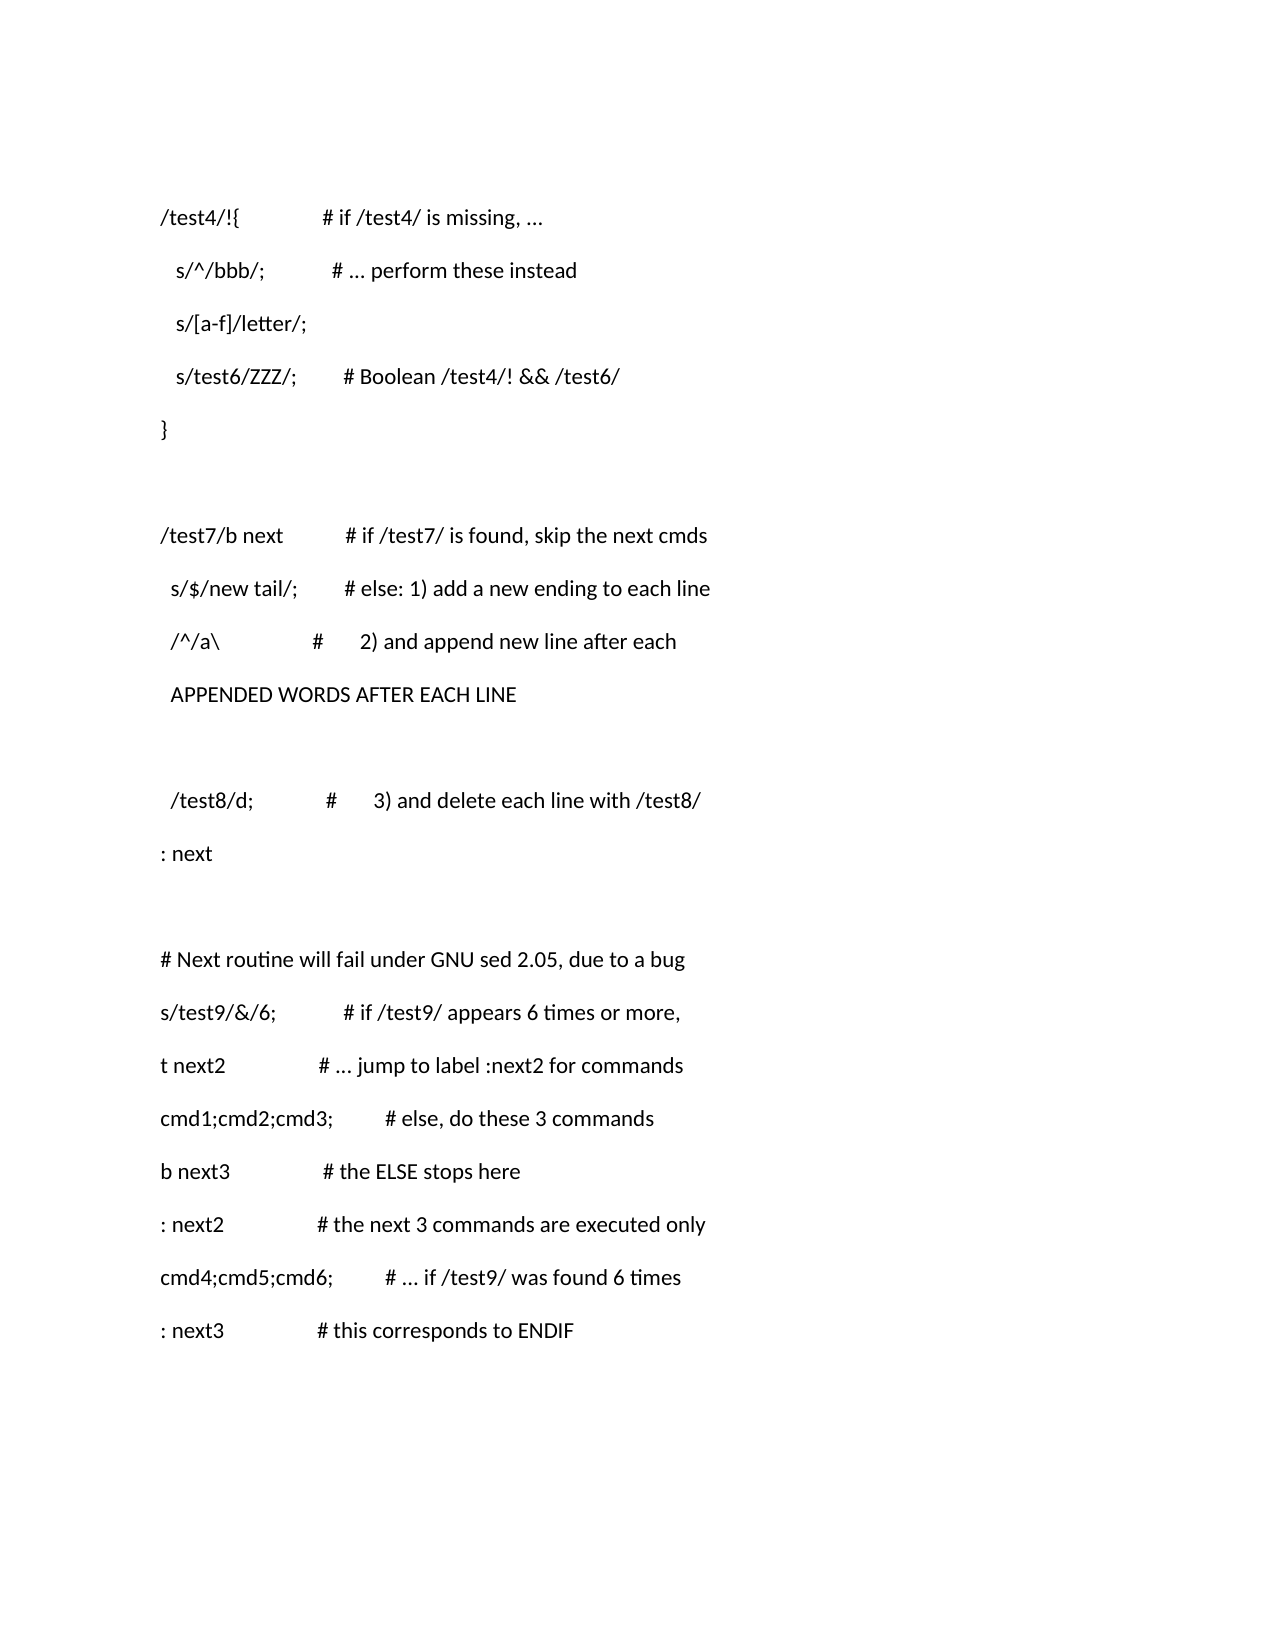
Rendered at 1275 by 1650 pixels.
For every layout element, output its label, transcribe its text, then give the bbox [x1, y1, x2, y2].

text s/^/bbb/; # ... perform these instead [150, 256, 1125, 284]
text /test8/d; # 3) and delete each line with /test8/ [150, 786, 1125, 814]
text : next3 # this corresponds to ENDIF [150, 1316, 1125, 1344]
text cmd4;cmd5;cmd6; # ... if /test9/ was found 6 times [150, 1263, 1125, 1291]
text s/$/new tail/; # else: 1) add a new ending to each line [150, 574, 1125, 602]
text s/[a-f]/letter/; [150, 309, 1125, 337]
text cmd1;cmd2;cmd3; # else, do these 3 commands [150, 1104, 1125, 1132]
text /test7/b next # if /test7/ is found, skip the next cmds [150, 521, 1125, 549]
text s/test6/ZZZ/; # Boolean /test4/! && /test6/ [150, 362, 1125, 390]
text /test4/!{ # if /test4/ is missing, ... [150, 203, 1125, 231]
text : next [150, 839, 1125, 867]
text } [150, 415, 1125, 443]
text : next2 # the next 3 commands are executed only [150, 1210, 1125, 1238]
text # Next routine will fail under GNU sed 2.05, due to a bug [150, 945, 1125, 973]
text s/test9/&/6; # if /test9/ appears 6 times or more, [150, 998, 1125, 1026]
text /^/a\ # 2) and append new line after each [150, 627, 1125, 655]
text APPENDED WORDS AFTER EACH LINE [150, 680, 1125, 708]
text b next3 # the ELSE stops here [150, 1157, 1125, 1185]
text t next2 # ... jump to label :next2 for commands [150, 1051, 1125, 1079]
